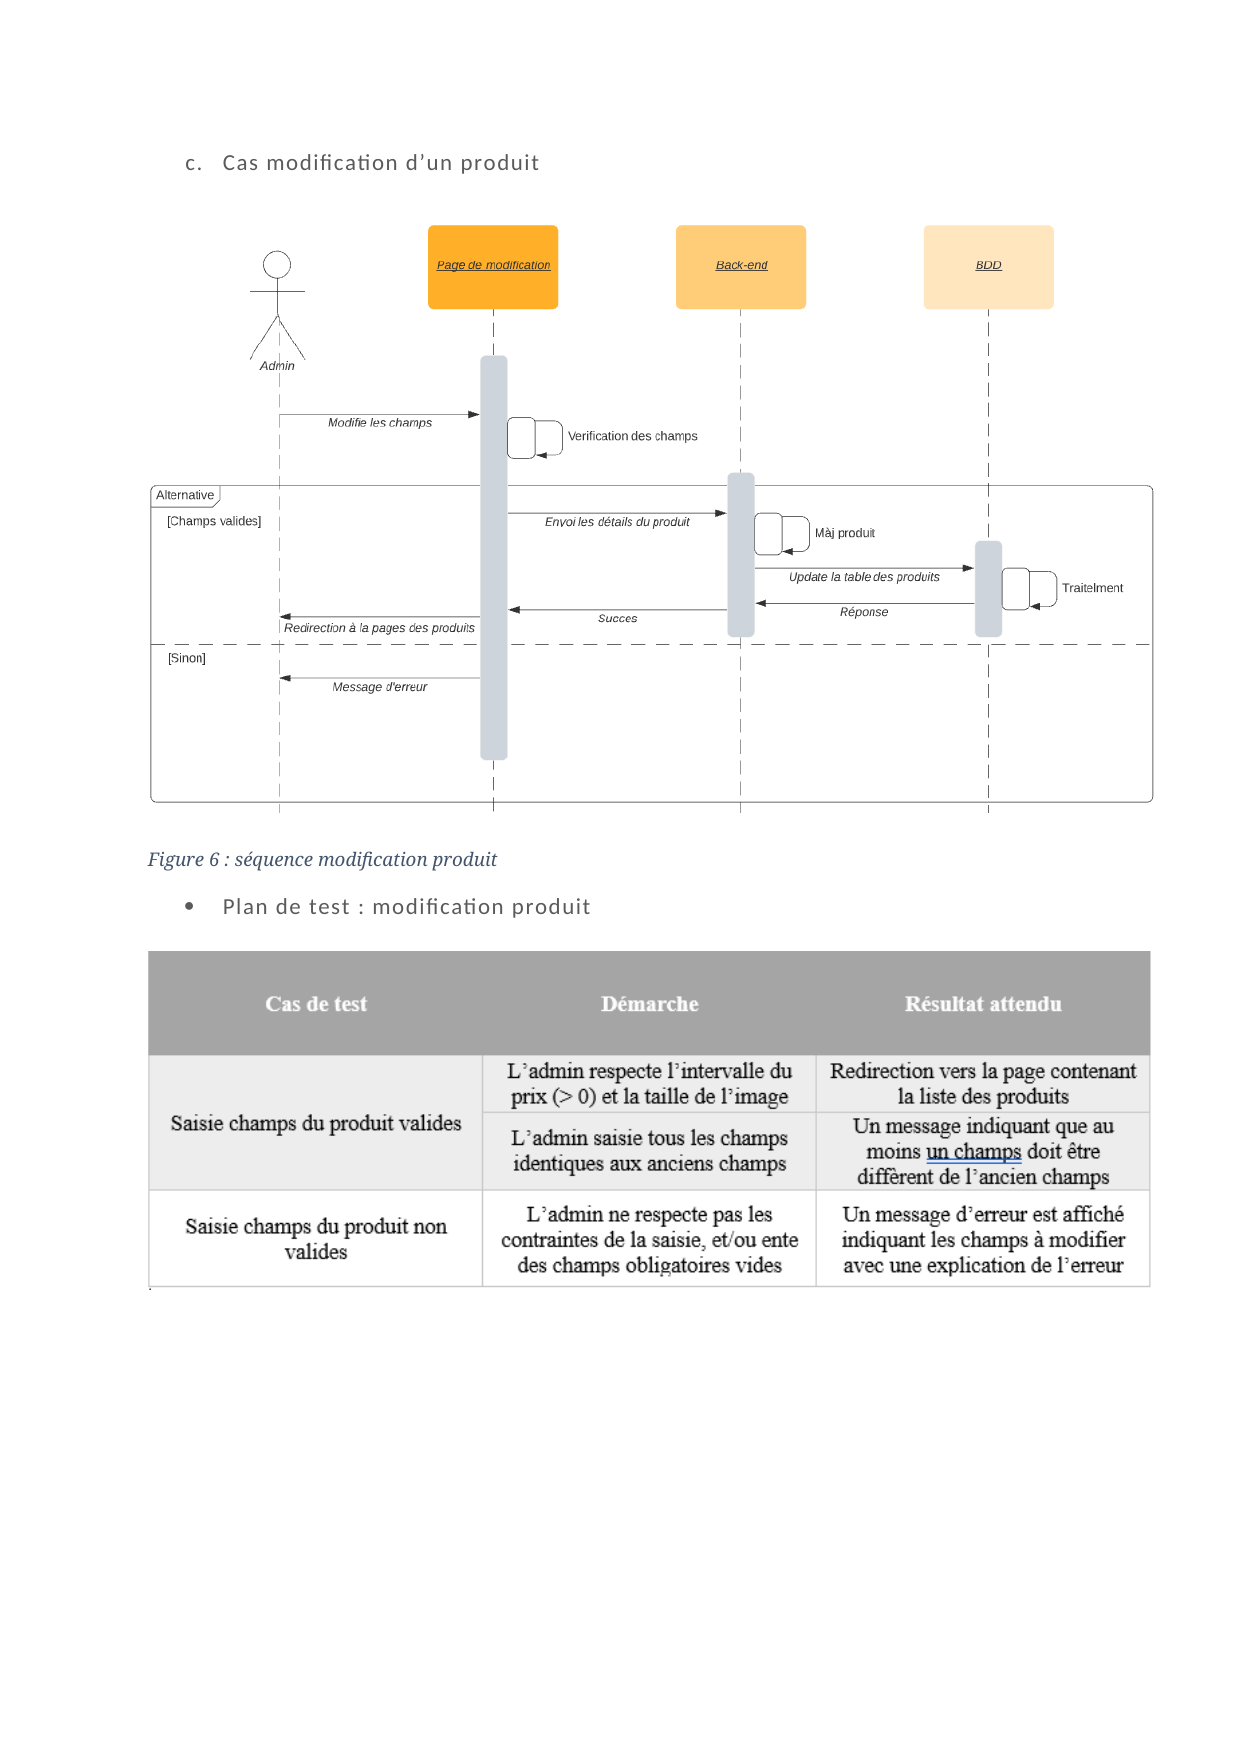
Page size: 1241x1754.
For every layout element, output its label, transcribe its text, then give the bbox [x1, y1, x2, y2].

picture [147, 951, 1152, 1290]
subtitle Cas modification d’un produit [185, 148, 1093, 176]
picture [118, 206, 1168, 813]
subtitle Plan de test : modification produit [185, 892, 1093, 921]
text Figure 6 : séquence modification produit [148, 846, 1093, 872]
